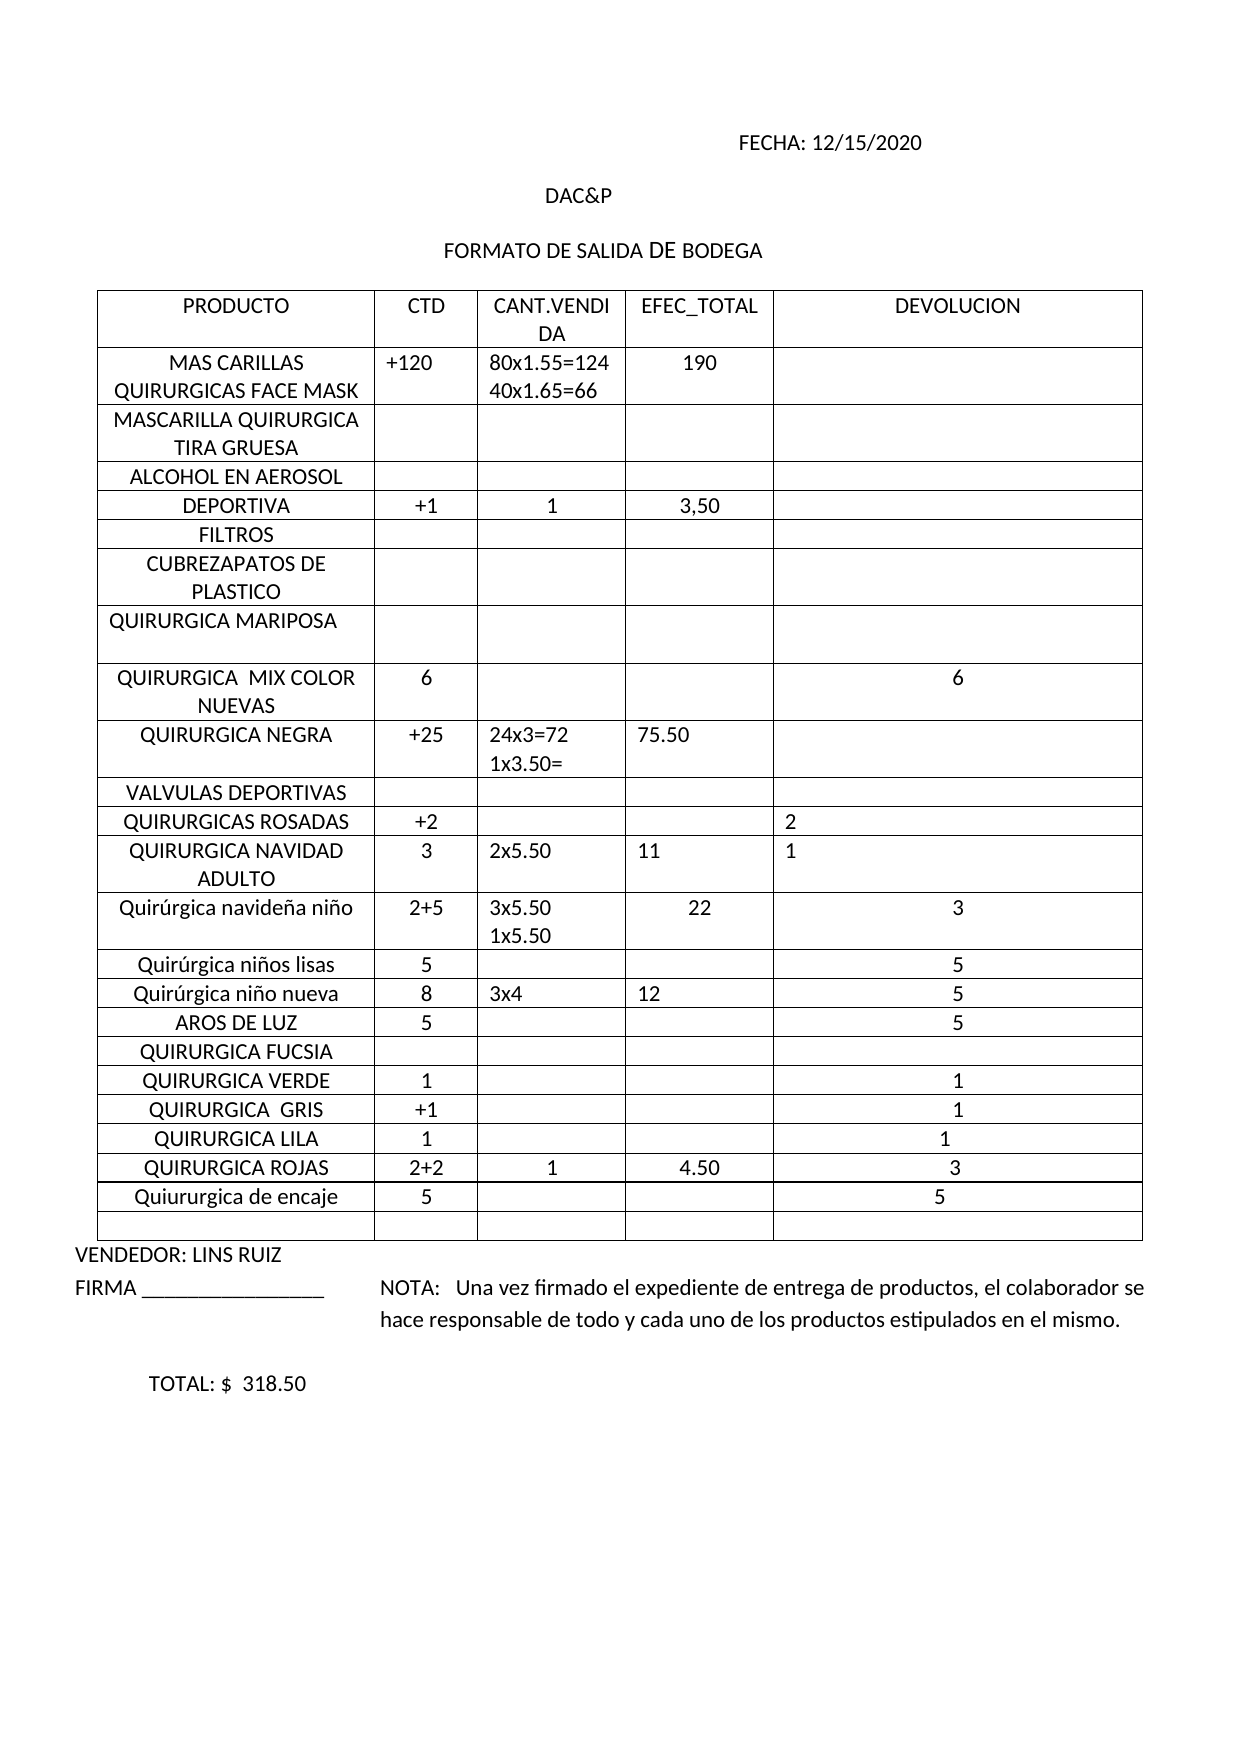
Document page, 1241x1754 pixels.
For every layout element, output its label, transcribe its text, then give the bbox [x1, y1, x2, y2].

table_cell [478, 405, 625, 461]
table_header PRODUCTO [98, 291, 374, 347]
table_cell CUBREZAPATOS DE PLASTICO [98, 549, 374, 605]
table_cell [626, 606, 773, 662]
table_cell 11 [626, 836, 773, 892]
table_cell 80x1.55=124 40x1.65=66 [478, 348, 625, 404]
table_cell Quirúrgica navideña niño [98, 893, 374, 949]
table_cell QUIRURGICA ROJAS [98, 1154, 374, 1181]
table_cell 2+5 [375, 893, 477, 949]
table_cell [478, 1008, 625, 1036]
table_cell 2 [774, 807, 1142, 835]
table_cell 1 [774, 836, 1142, 892]
table_cell [774, 462, 1142, 490]
table_cell [375, 462, 477, 490]
text DAC&P [75, 181, 1165, 209]
table_header DEVOLUCION [774, 291, 1142, 347]
table_cell 1 [478, 491, 625, 519]
table_header CANT.VENDIDA [478, 291, 625, 347]
table_cell 5 [375, 1183, 477, 1211]
table_cell [626, 520, 773, 548]
table_cell 1 [375, 1066, 477, 1094]
table_cell [626, 950, 773, 978]
table_cell [98, 1212, 374, 1239]
table_cell QUIRURGICA MIX COLOR NUEVAS [98, 664, 374, 719]
table_header EFEC_TOTAL [626, 291, 773, 347]
table_cell +1 [375, 491, 477, 519]
table_cell 2+2 [375, 1154, 477, 1181]
table_cell [478, 1095, 625, 1123]
table_cell Quirúrgica niño nueva [98, 979, 374, 1007]
table_cell QUIRURGICA VERDE [98, 1066, 374, 1094]
table_cell [478, 950, 625, 978]
table_cell [774, 1037, 1142, 1065]
table_cell 24x3=72 1x3.50= [478, 721, 625, 777]
table_cell [626, 778, 773, 806]
table_cell Quirúrgica niños lisas [98, 950, 374, 978]
table_cell [774, 405, 1142, 461]
table_header CTD [375, 291, 477, 347]
table_cell QUIRURGICAS ROSADAS [98, 807, 374, 835]
table_cell QUIRURGICA FUCSIA [98, 1037, 374, 1065]
table_cell [774, 348, 1142, 404]
table_cell [375, 549, 477, 605]
table_cell 3x4 [478, 979, 625, 1007]
table_cell 3 [774, 1154, 1142, 1181]
table_cell +2 [375, 807, 477, 835]
table_cell 5 [774, 950, 1142, 978]
table_cell 5 [774, 1008, 1142, 1036]
table_cell FILTROS [98, 520, 374, 548]
table_cell 6 [774, 664, 1142, 719]
table_cell [626, 664, 773, 719]
table_cell 190 [626, 348, 773, 404]
table_cell [774, 1212, 1142, 1239]
table_cell AROS DE LUZ [98, 1008, 374, 1036]
table_cell [626, 1183, 773, 1211]
text FORMATO DE SALIDA DE BODEGA [370, 234, 1165, 264]
table_cell [478, 1066, 625, 1094]
table_cell MASCARILLA QUIRURGICA TIRA GRUESA [98, 405, 374, 461]
table_cell ALCOHOL EN AEROSOL [98, 462, 374, 490]
table_cell [774, 606, 1142, 662]
table_cell [626, 405, 773, 461]
table_cell 1 [774, 1124, 1142, 1152]
table_cell [478, 1183, 625, 1211]
table_cell [626, 807, 773, 835]
text VENDEDOR: LINS RUIZ [75, 1241, 1165, 1269]
table_cell 5 [774, 979, 1142, 1007]
table_cell +1 [375, 1095, 477, 1123]
text FECHA: 12/15/2020 [739, 128, 1165, 156]
table_cell 75.50 [626, 721, 773, 777]
table_cell [478, 549, 625, 605]
table_cell 4.50 [626, 1154, 773, 1181]
table_cell 3,50 [626, 491, 773, 519]
table_cell QUIRURGICA MARIPOSA [98, 606, 374, 662]
table_cell 6 [375, 664, 477, 719]
table_cell [774, 721, 1142, 777]
table_cell 1 [375, 1124, 477, 1152]
table_cell [774, 778, 1142, 806]
table_cell 3x5.50 1x5.50 [478, 893, 625, 949]
table_cell VALVULAS DEPORTIVAS [98, 778, 374, 806]
table_cell [375, 778, 477, 806]
table_cell [626, 549, 773, 605]
table_cell 12 [626, 979, 773, 1007]
table_cell 1 [774, 1095, 1142, 1123]
table_cell 5 [774, 1183, 1142, 1211]
table_cell MAS CARILLAS QUIRURGICAS FACE MASK [98, 348, 374, 404]
table_cell QUIRURGICA NEGRA [98, 721, 374, 777]
table_cell 5 [375, 1008, 477, 1036]
table_cell 8 [375, 979, 477, 1007]
table_cell [375, 1212, 477, 1239]
table_cell [626, 1212, 773, 1239]
table_cell [478, 1212, 625, 1239]
table_cell [375, 606, 477, 662]
table_cell QUIRURGICA LILA [98, 1124, 374, 1152]
table_cell [626, 1124, 773, 1152]
table_cell [626, 1037, 773, 1065]
table_cell 1 [478, 1154, 625, 1181]
table_cell [478, 462, 625, 490]
text FIRMA ________________ NOTA: Una vez firmado el expediente de entrega de productos, el colaborador se hace responsable de todo y cada uno de los productos estipulados en el mismo. [75, 1273, 1165, 1333]
table_cell [478, 520, 625, 548]
table_cell [774, 520, 1142, 548]
table_cell [478, 807, 625, 835]
table_cell 3 [774, 893, 1142, 949]
table_cell DEPORTIVA [98, 491, 374, 519]
table_cell 5 [375, 950, 477, 978]
text TOTAL: $ 318.50 [75, 1369, 1165, 1397]
table_cell 1 [774, 1066, 1142, 1094]
table_cell [774, 491, 1142, 519]
table_cell 22 [626, 893, 773, 949]
table_cell [375, 1037, 477, 1065]
table_cell [478, 1037, 625, 1065]
table_cell QUIRURGICA GRIS [98, 1095, 374, 1123]
table_cell +120 [375, 348, 477, 404]
table_cell [626, 462, 773, 490]
table_cell [478, 1124, 625, 1152]
table_cell [478, 778, 625, 806]
table_cell [375, 405, 477, 461]
table_cell [774, 549, 1142, 605]
table_cell +25 [375, 721, 477, 777]
table_cell [478, 664, 625, 719]
table_cell [626, 1008, 773, 1036]
table_cell QUIRURGICA NAVIDAD ADULTO [98, 836, 374, 892]
table_cell [375, 520, 477, 548]
table_cell [626, 1066, 773, 1094]
table_cell Quiururgica de encaje [98, 1183, 374, 1211]
table_cell 3 [375, 836, 477, 892]
table_cell [478, 606, 625, 662]
table_cell [626, 1095, 773, 1123]
table_cell 2x5.50 [478, 836, 625, 892]
